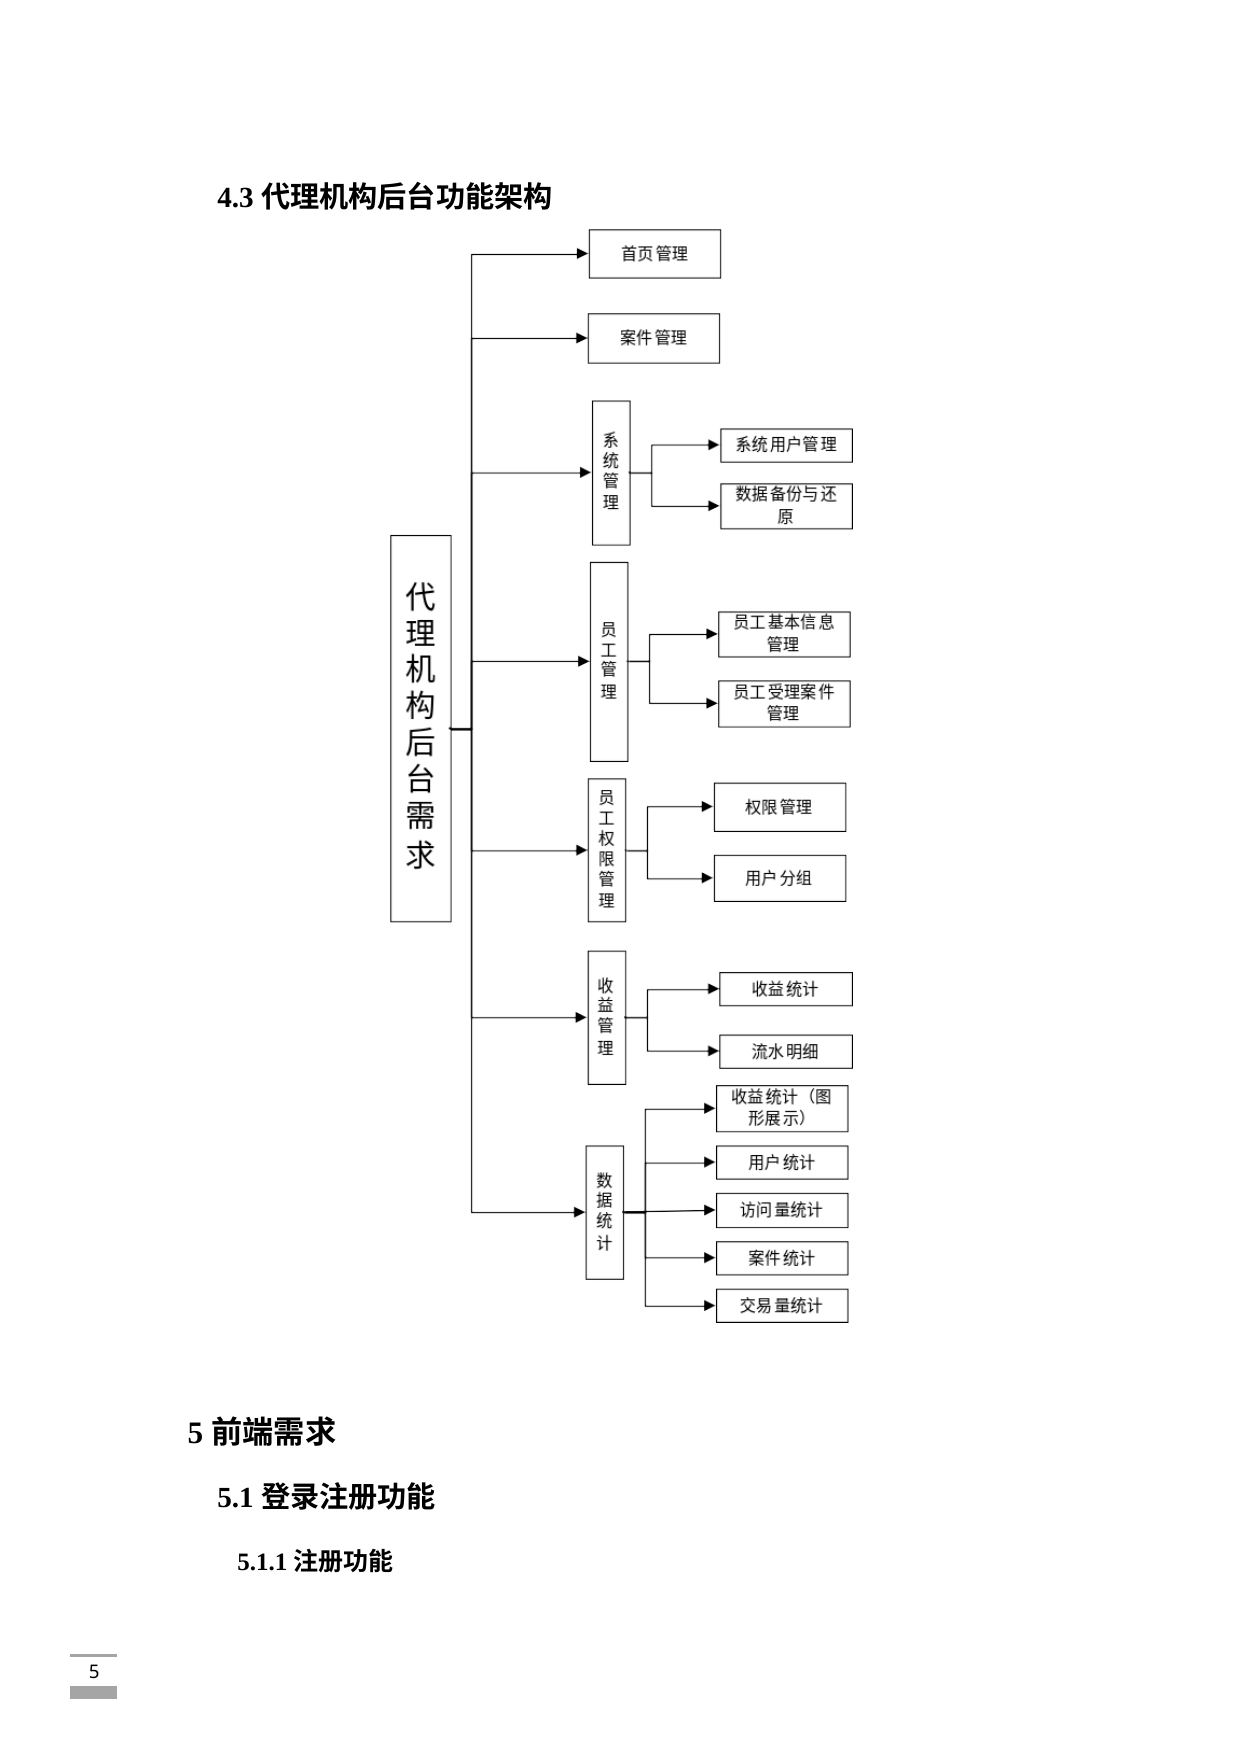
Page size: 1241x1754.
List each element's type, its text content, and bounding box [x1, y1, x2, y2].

text 前端需求 [187, 1397, 1053, 1462]
text 登录注册功能 [217, 1462, 1053, 1527]
text 代理机构后台功能架构 [217, 162, 1053, 227]
text 注册功能 [237, 1527, 1053, 1592]
